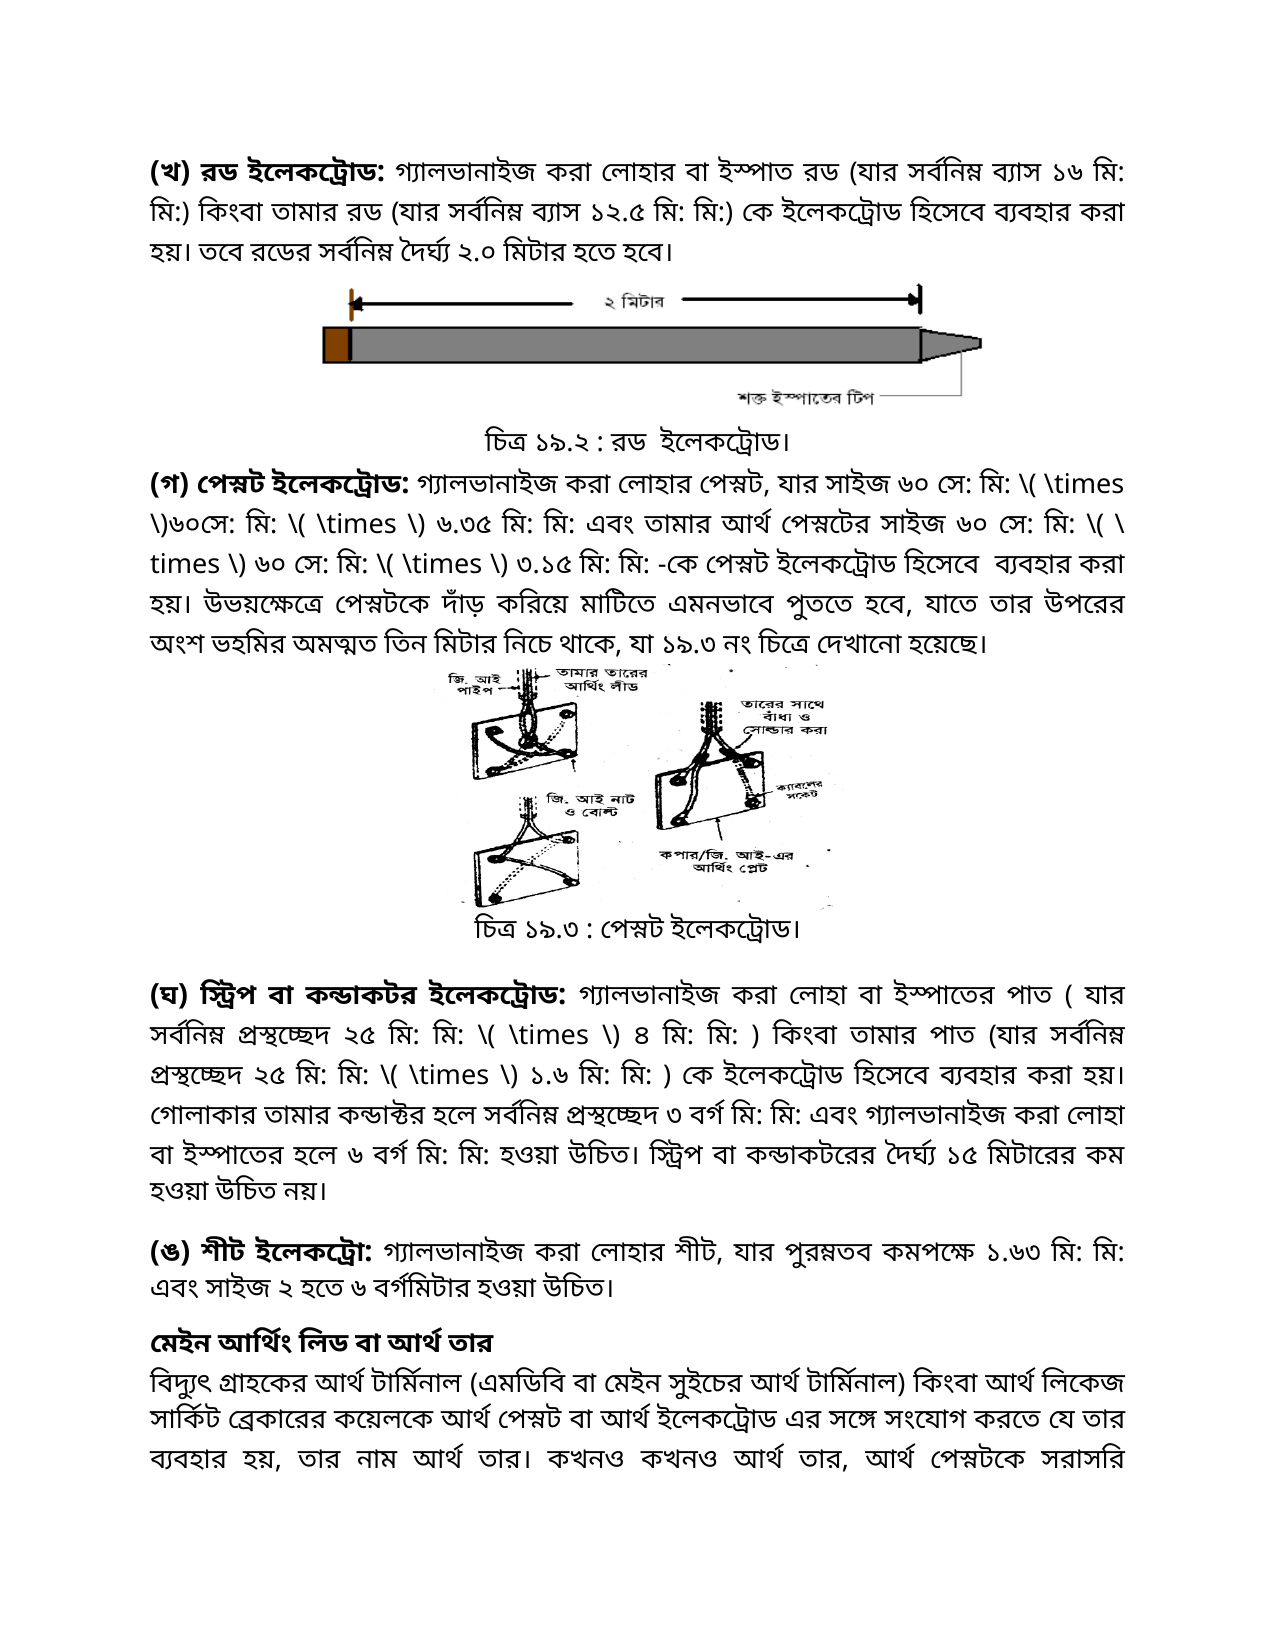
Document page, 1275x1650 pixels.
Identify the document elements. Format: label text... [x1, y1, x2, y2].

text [150, 1364, 1125, 1480]
text চিত্র ১৯.৩ : পেস্নট ইলেকট্রোড। [150, 909, 1125, 949]
text মেইন আর্থিং লিড বা আর্থ তার [150, 1328, 1125, 1364]
picture [283, 272, 992, 423]
text (ঙ) শীট ইলেকট্রো: গ্যালভানাইজ করা লোহার শীট, যার পুরম্নতব কমপক্ষে ১.৬৩ মি: মি: এবং সাইজ ২ হতে ৬ বর্গমিটার হওয়া উচিত। [150, 1231, 1125, 1309]
text (গ) পেস্নট ইলেকট্রোড: গ্যালভানাইজ করা লোহার পেস্নট, যার সাইজ ৬০ সে: মি: \( \times \)৬০সে: মি: \( \times \) ৬.৩৫ মি: মি: এবং তামার আর্থ পেস্নটের সাইজ ৬০ সে: মি: \( \times \) ৬০ সে: মি: \( \times \) ৩.১৫ মি: মি: -কে পেস্নট ইলেকট্রোড হিসেবে ব্যবহার করা হয়। উভয়ক্ষেত্রে পেস্নটকে দাঁড় করিয়ে মাটিতে এমনভাবে পুততে হবে, যাতে তার উপরের অংশ ভহমির অমত্মত তিন মিটার নিচে থাকে, যা ১৯.৩ নং চিত্রে দেখানো হয়েছে। [150, 462, 1125, 664]
text (ঘ) স্ট্রিপ বা কন্ডাকটর ইলেকট্রোড: গ্যালভানাইজ করা লোহা বা ইস্পাতের পাত ( যার সর্বনিম্ন প্রস্থচ্ছেদ ২৫ মি: মি: \( \times \) ৪ মি: মি: ) কিংবা তামার পাত (যার সর্বনিম্ন প্রস্থচ্ছেদ ২৫ মি: মি: \( \times \) ১.৬ মি: মি: ) কে ইলেকট্রোড হিসেবে ব্যবহার করা হয়। গোলাকার তামার কন্ডাক্টর হলে সর্বনিম্ন প্রস্থচ্ছেদ ৩ বর্গ মি: মি: এবং গ্যালভানাইজ করা লোহা বা ইস্পাতের হলে ৬ বর্গ মি: মি: হওয়া উচিত। স্ট্রিপ বা কন্ডাকটরের দৈর্ঘ্য ১৫ মিটারের কম হওয়া উচিত নয়। [150, 973, 1125, 1211]
text চিত্র ১৯.২ : রড ইলেকট্রোড। [150, 422, 1125, 462]
